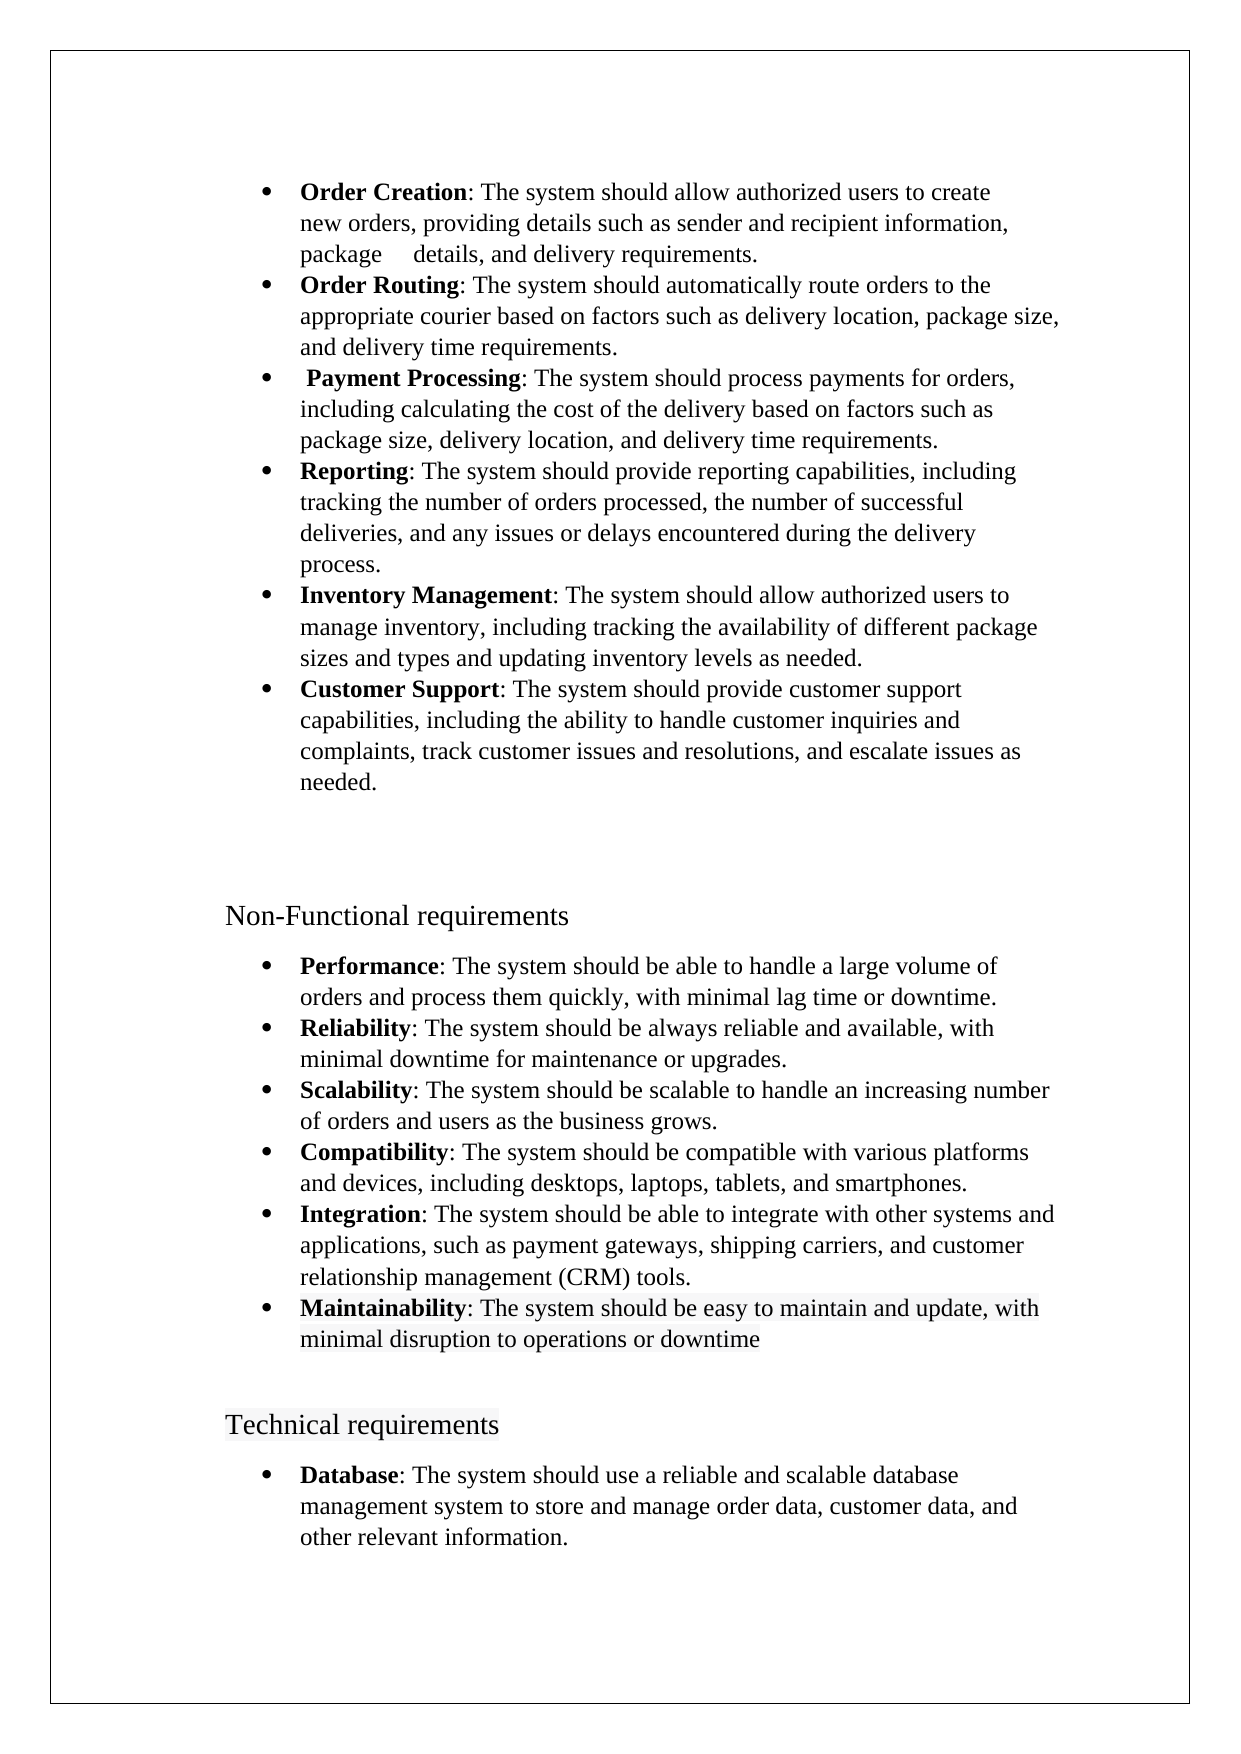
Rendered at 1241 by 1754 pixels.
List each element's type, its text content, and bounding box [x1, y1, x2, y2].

list Scalability: The system should be scalable to handle an increasing number of orders and users as the business grows. [262, 1075, 1063, 1135]
list Order Creation: The system should allow authorized users to create new orders, providing details such as sender and recipient information, package details, and delivery requirements. [262, 177, 1063, 268]
list Customer Support: The system should provide customer support capabilities, including the ability to handle customer inquiries and complaints, track customer issues and resolutions, and escalate issues as needed. [262, 674, 1063, 796]
list Compatibility: The system should be compatible with various platforms and devices, including desktops, laptops, tablets, and smartphones. [262, 1137, 1063, 1197]
list Maintainability: The system should be easy to maintain and update, with minimal disruption to operations or downtime [262, 1293, 1063, 1352]
text Technical requirements [225, 1407, 1063, 1441]
text Non-Functional requirements [225, 898, 1063, 932]
list Inventory Management: The system should allow authorized users to manage inventory, including tracking the availability of different package sizes and types and updating inventory levels as needed. [262, 581, 1063, 671]
list Performance: The system should be able to handle a large volume of orders and process them quickly, with minimal lag time or downtime. [262, 951, 1063, 1011]
list Reporting: The system should provide reporting capabilities, including tracking the number of orders processed, the number of successful deliveries, and any issues or delays encountered during the delivery process. [262, 456, 1063, 578]
list Database: The system should use a reliable and scalable database management system to store and manage order data, customer data, and other relevant information. [262, 1460, 1063, 1551]
list Order Routing: The system should automatically route orders to the appropriate courier based on factors such as delivery location, package size, and delivery time requirements. [262, 270, 1063, 361]
list Reliability: The system should be always reliable and available, with minimal downtime for maintenance or upgrades. [262, 1013, 1063, 1073]
list Integration: The system should be able to integrate with other systems and applications, such as payment gateways, shipping carriers, and customer relationship management (CRM) tools. [262, 1199, 1063, 1290]
list Payment Processing: The system should process payments for orders, including calculating the cost of the delivery based on factors such as package size, delivery location, and delivery time requirements. [262, 363, 1063, 454]
